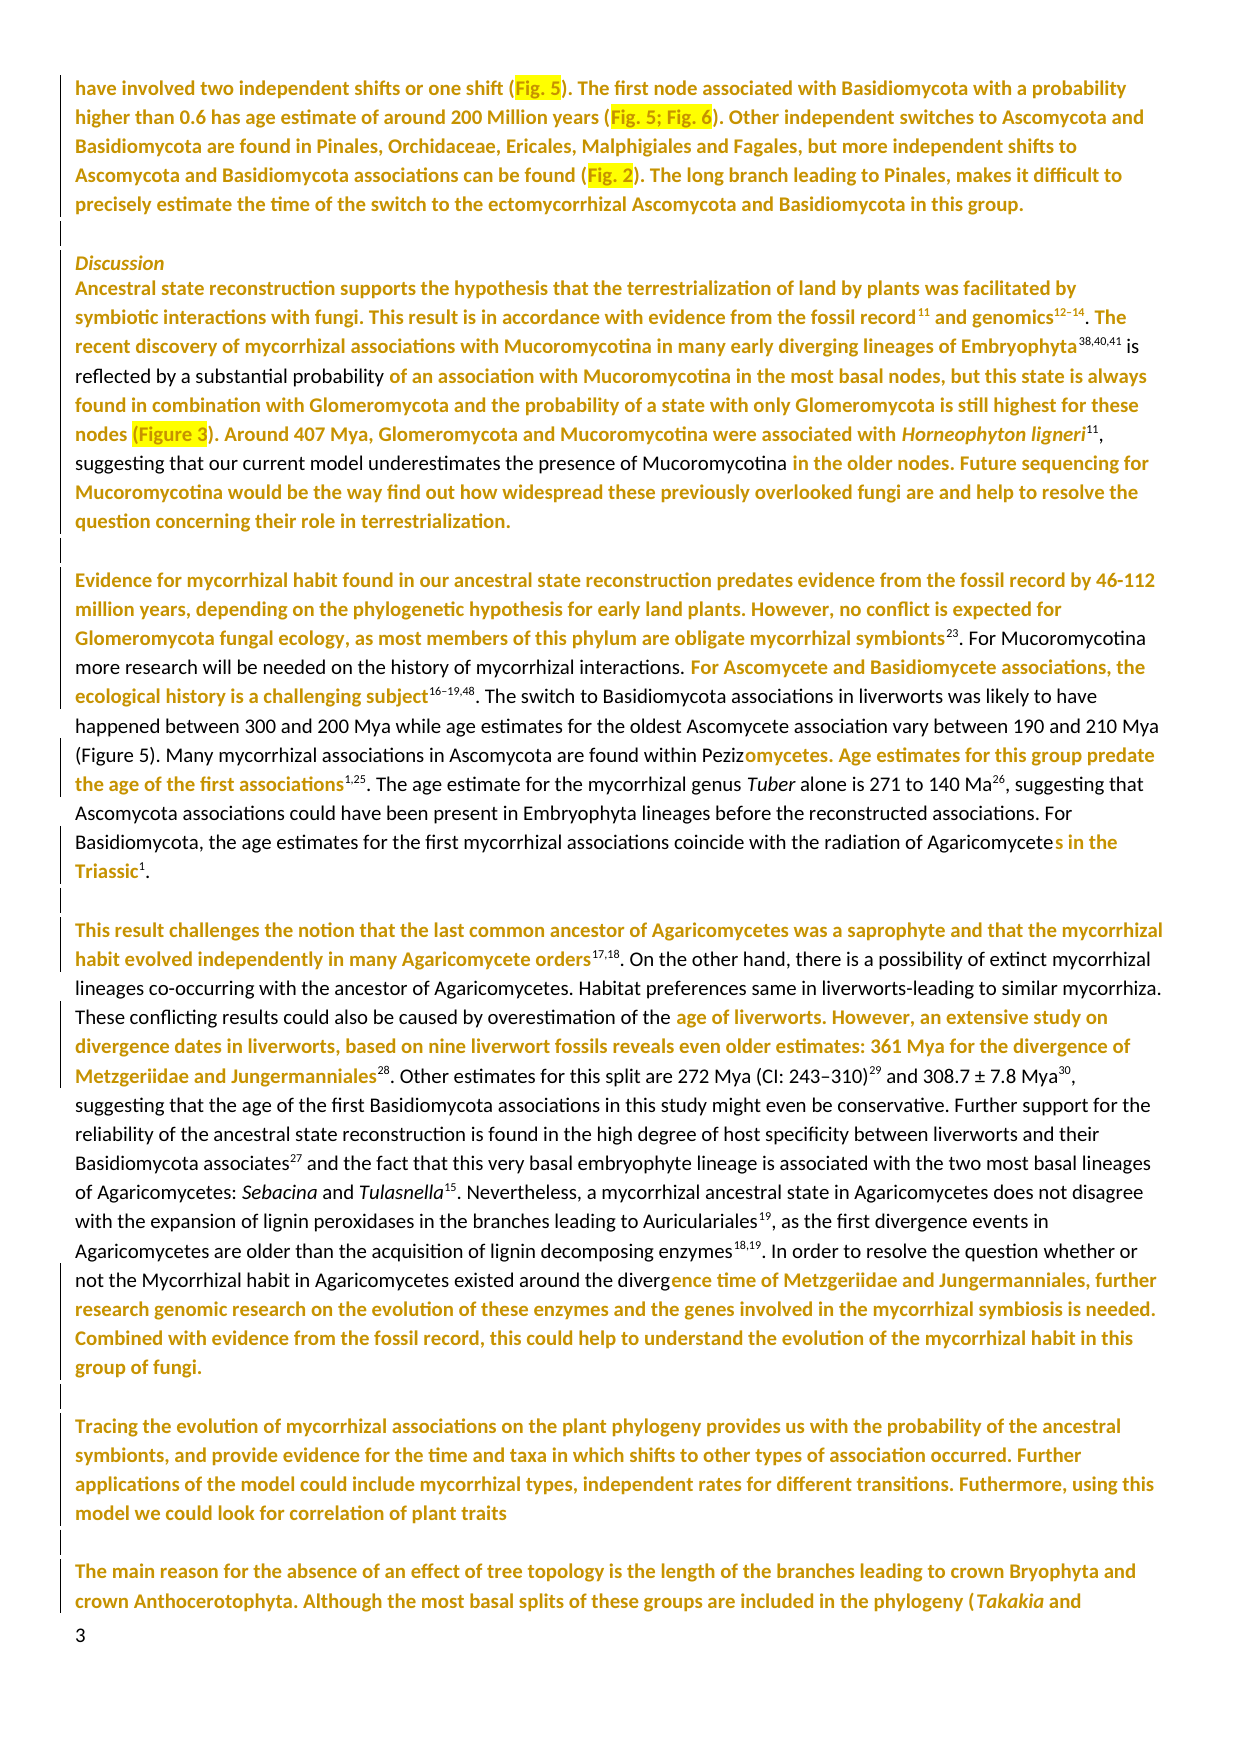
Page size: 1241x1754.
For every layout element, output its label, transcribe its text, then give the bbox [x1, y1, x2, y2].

text Evidence for mycorrhizal habit found in our ancestral state reconstruction predates evidence from the fossil record by 46-112 million years, depending on the phylogenetic hypothesis for early land plants. However, no conflict is expected for Glomeromycota fungal ecology, as most members of this phylum are obligate mycorrhizal symbionts23. For Mucoromycotina more research will be needed on the history of mycorrhizal interactions. For Ascomycete and Basidiomycete associations, the ecological history is a challenging subject16–19,48. The switch to Basidiomycota associations in liverworts was likely to have happened between 300 and 200 Mya while age estimates for the oldest Ascomycete association vary between 190 and 210 Mya (Figure 5). Many mycorrhizal associations in Ascomycota are found within Pezizomycetes. Age estimates for this group predate the age of the first associations1,25. The age estimate for the mycorrhizal genus Tuber alone is 271 to 140 Ma26, suggesting that Ascomycota associations could have been present in Embryophyta lineages before the reconstructed associations. For Basidiomycota, the age estimates for the first mycorrhizal associations coincide with the radiation of Agaricomycetes in the Triassic1. [75, 567, 1165, 884]
text Tracing the evolution of mycorrhizal associations on the plant phylogeny provides us with the probability of the ancestral symbionts, and provide evidence for the time and taxa in which shifts to other types of association occurred. Further applications of the model could include mycorrhizal types, independent rates for different transitions. Futhermore, using this model we could look for correlation of plant traits [75, 1413, 1165, 1526]
subtitle Discussion [75, 250, 1165, 275]
text This result challenges the notion that the last common ancestor of Agaricomycetes was a saprophyte and that the mycorrhizal habit evolved independently in many Agaricomycete orders17,18. On the other hand, there is a possibility of extinct mycorrhizal lineages co-occurring with the ancestor of Agaricomycetes. Habitat preferences same in liverworts-leading to similar mycorrhiza. These conflicting results could also be caused by overestimation of the age of liverworts. However, an extensive study on divergence dates in liverworts, based on nine liverwort fossils reveals even older estimates: 361 Mya for the divergence of Metzgeriidae and Jungermanniales28. Other estimates for this split are 272 Mya (CI: 243–310)29 and 308.7 ± 7.8 Mya30, suggesting that the age of the first Basidiomycota associations in this study might even be conservative. Further support for the reliability of the ancestral state reconstruction is found in the high degree of host specificity between liverworts and their Basidiomycota associates27 and the fact that this very basal embryophyte lineage is associated with the two most basal lineages of Agaricomycetes: Sebacina and Tulasnella15. Nevertheless, a mycorrhizal ancestral state in Agaricomycetes does not disagree with the expansion of lignin peroxidases in the branches leading to Auriculariales19, as the first divergence events in Agaricomycetes are older than the acquisition of lignin decomposing enzymes18,19. In order to resolve the question whether or not the Mycorrhizal habit in Agaricomycetes existed around the divergence time of Metzgeriidae and Jungermanniales, further research genomic research on the evolution of these enzymes and the genes involved in the mycorrhizal symbiosis is needed. Combined with evidence from the fossil record, this could help to understand the evolution of the mycorrhizal habit in this group of fungi. [75, 917, 1165, 1380]
